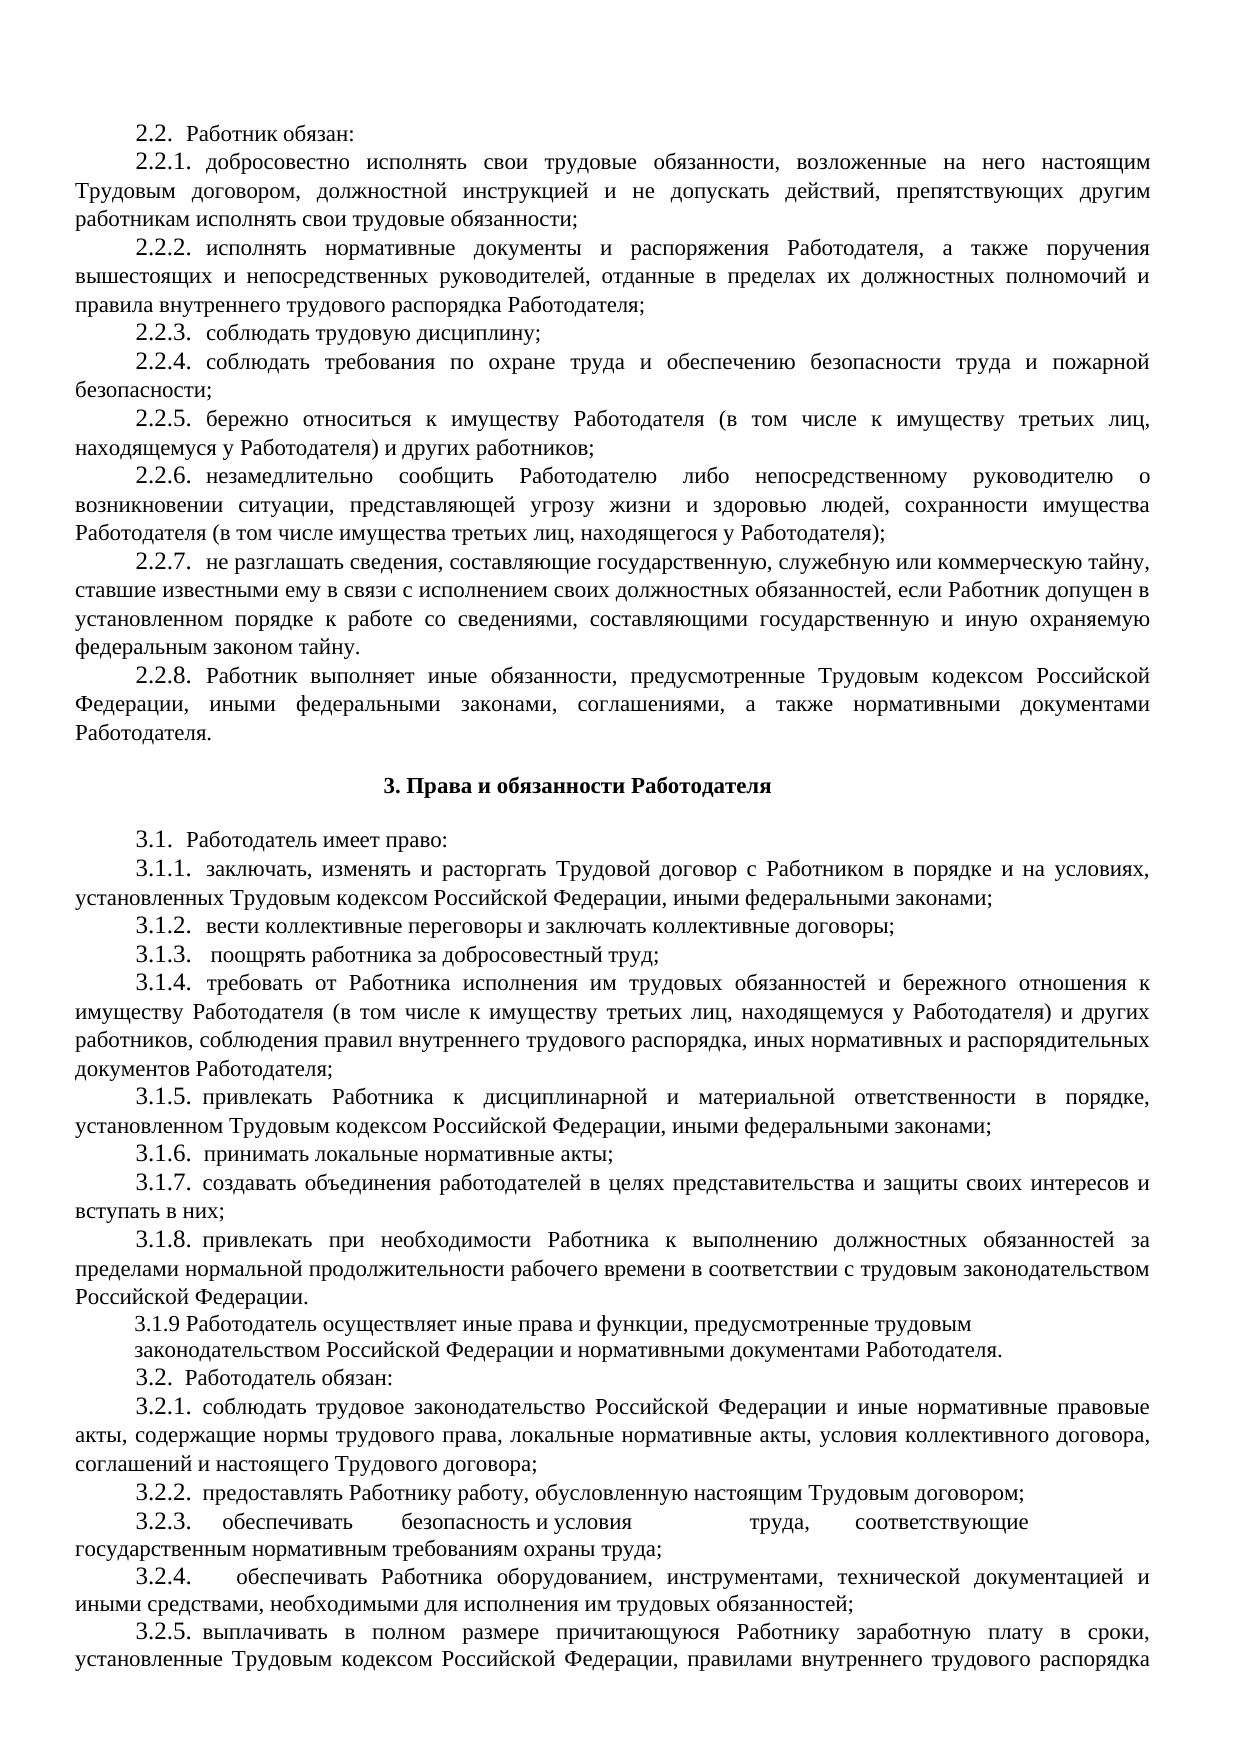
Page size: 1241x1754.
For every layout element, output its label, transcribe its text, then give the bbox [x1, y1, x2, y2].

list Работник выполняет иные обязанности, предусмотренные Трудовым кодексом Российской Федерации, иными федеральными законами, соглашениями, а также нормативными документами Работодателя. [75, 660, 1152, 746]
list Работник обязан: [75, 118, 1152, 147]
list поощрять работника за добросовестный труд; [75, 939, 1152, 968]
list привлекать Работника к дисциплинарной и материальной ответственности в порядке, установленном Трудовым кодексом Российской Федерации, иными федеральными законами; [75, 1082, 1152, 1139]
list добросовестно исполнять свои трудовые обязанности, возложенные на него настоящим Трудовым договором, должностной инструкцией и не допускать действий, препятствующих другим работникам исполнять свои трудовые обязанности; [75, 147, 1152, 232]
list исполнять нормативные документы и распоряжения Работодателя, а также поручения вышестоящих и непосредственных руководителей, отданные в пределах их должностных полномочий и правила внутреннего трудового распорядка Работодателя; [75, 232, 1152, 318]
text 3. Права и обязанности Работодателя [383, 774, 1152, 799]
list вести коллективные переговоры и заключать коллективные договоры; [75, 911, 1152, 939]
list соблюдать требования по охране труда и обеспечению безопасности труда и пожарной безопасности; [75, 346, 1152, 403]
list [75, 1616, 1152, 1671]
list предоставлять Работнику работу, обусловленную настоящим Трудовым договором; [75, 1477, 1152, 1506]
list создавать объединения работодателей в целях представительства и защиты своих интересов и вступать в них; [75, 1167, 1152, 1224]
list привлекать при необходимости Работника к выполнению должностных обязанностей за пределами нормальной продолжительности рабочего времени в соответствии с трудовым законодательством Российской Федерации. [75, 1224, 1152, 1310]
list обеспечивать Работника оборудованием, инструментами, технической документацией и иными средствами, необходимыми для исполнения им трудовых обязанностей; [75, 1561, 1152, 1616]
list незамедлительно сообщить Работодателю либо непосредственному руководителю о возникновении ситуации, представляющей угрозу жизни и здоровью людей, сохранности имущества Работодателя (в том числе имущества третьих лиц, находящегося у Работодателя); [75, 461, 1152, 546]
list не разглашать сведения, составляющие государственную, служебную или коммерческую тайну, ставшие известными ему в связи с исполнением своих должностных обязанностей, если Работник допущен в установленном порядке к работе со сведениями, составляющими государственную и иную охраняемую федеральным законом тайну. [75, 546, 1152, 660]
list обеспечивать безопасность и условия труда, соответствующие [75, 1506, 1152, 1534]
list бережно относиться к имуществу Работодателя (в том числе к имуществу третьих лиц, находящемуся у Работодателя) и других работников; [75, 403, 1152, 461]
text государственным нормативным требованиям охраны труда; [75, 1534, 1152, 1561]
text 3.1.9 Работодатель осуществляет иные права и функции, предусмотренные трудовым законодательством Российской Федерации и нормативными документами Работодателя. [134, 1310, 1152, 1363]
list принимать локальные нормативные акты; [75, 1139, 1152, 1167]
list Работодатель имеет право: [75, 825, 1152, 853]
list соблюдать трудовое законодательство Российской Федерации и иные нормативные правовые акты, содержащие нормы трудового права, локальные нормативные акты, условия коллективного договора, соглашений и настоящего Трудового договора; [75, 1391, 1152, 1477]
list соблюдать трудовую дисциплину; [75, 318, 1152, 346]
list требовать от Работника исполнения им трудовых обязанностей и бережного отношения к имуществу Работодателя (в том числе к имуществу третьих лиц, находящемуся у Работодателя) и других работников, соблюдения правил внутреннего трудового распорядка, иных нормативных и распорядительных документов Работодателя; [75, 968, 1152, 1082]
list Работодатель обязан: [75, 1363, 1152, 1391]
list заключать, изменять и расторгать Трудовой договор с Работником в порядке и на условиях, установленных Трудовым кодексом Российской Федерации, иными федеральными законами; [75, 853, 1152, 911]
